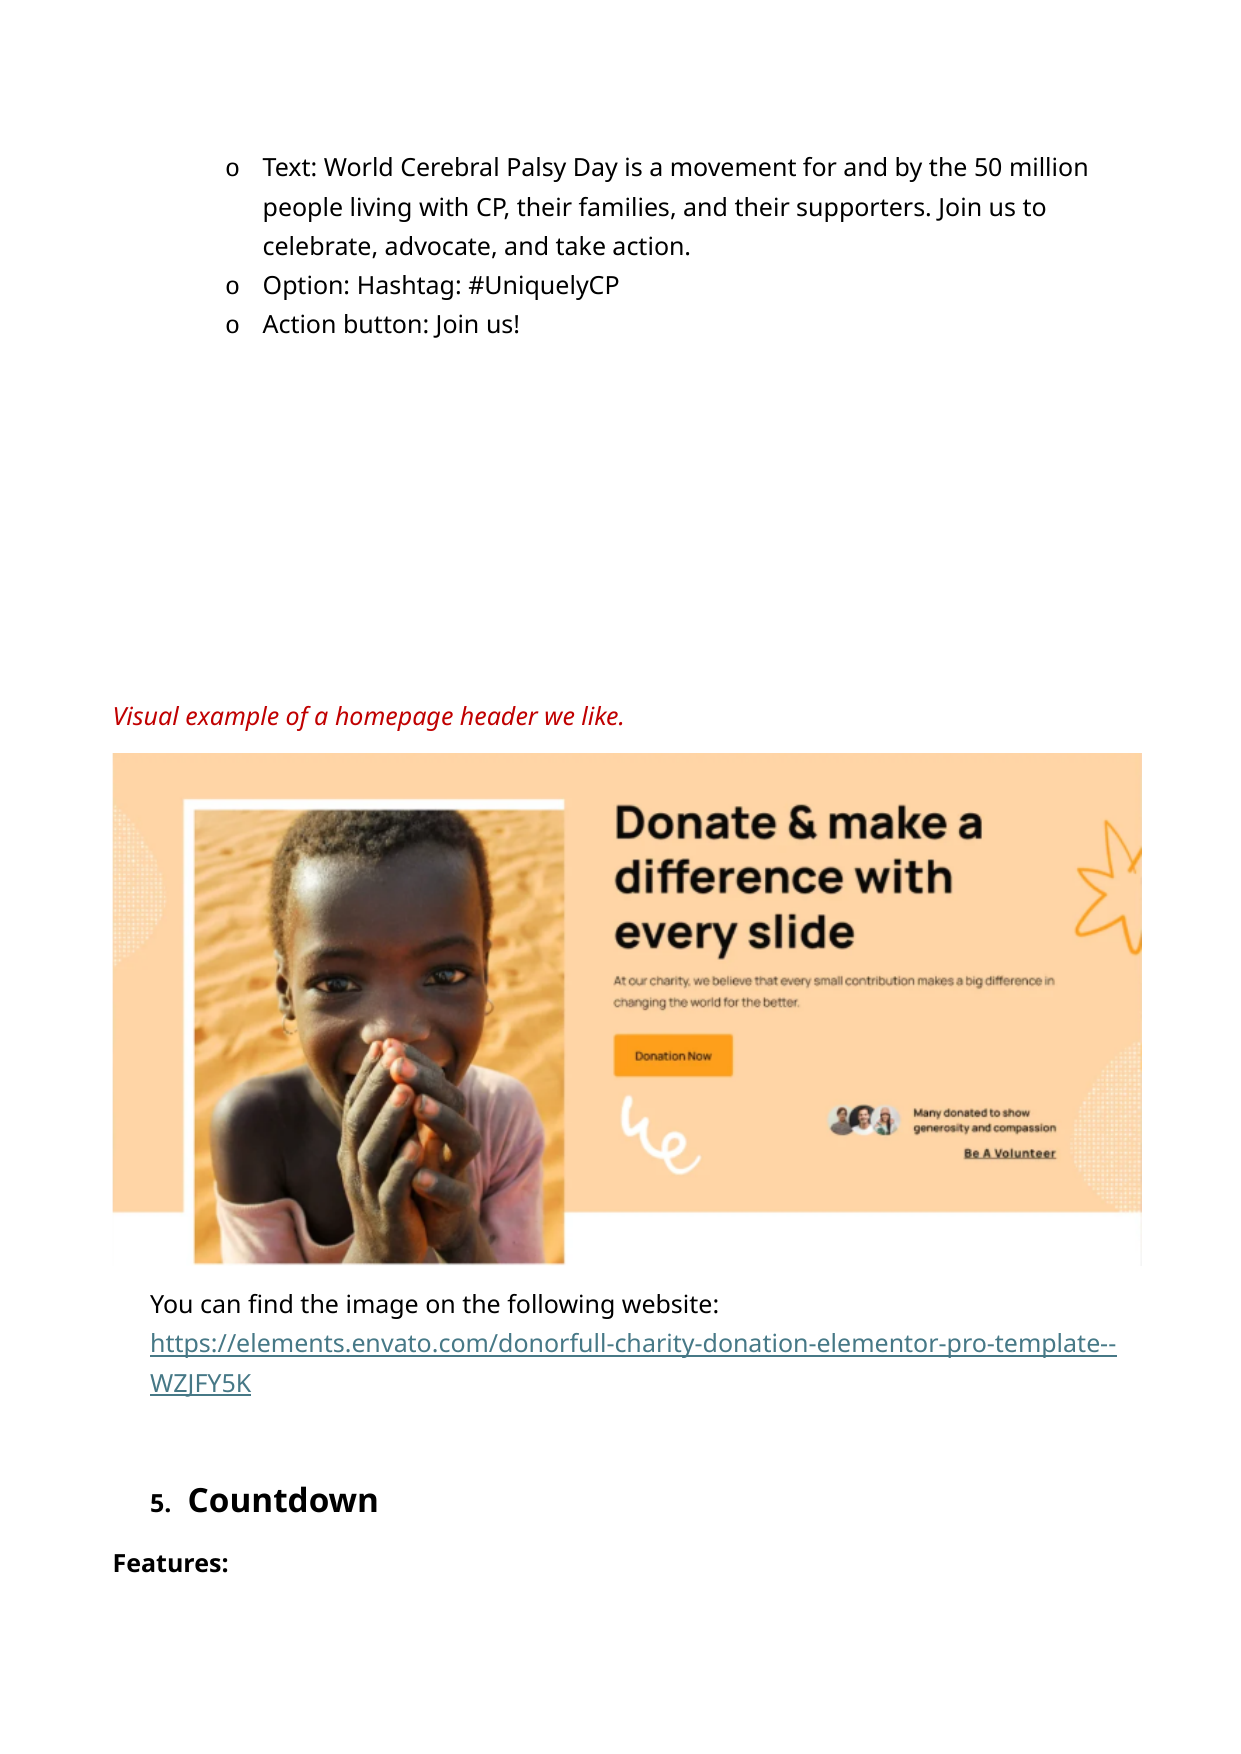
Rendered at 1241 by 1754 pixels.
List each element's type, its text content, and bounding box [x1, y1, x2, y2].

text Visual example of a homepage header we like. [112, 698, 1128, 732]
picture [112, 753, 1142, 1266]
list Action button: Join us! [225, 307, 1128, 341]
text You can find the image on the following website: https://elements.envato.com/donorfull-charity-donation-elementor-pro-template--WZJFY5K [150, 1287, 1128, 1399]
list Option: Hashtag: #UniquelyCP [225, 268, 1128, 302]
list Countdown [150, 1477, 1128, 1522]
list Text: World Cerebral Palsy Day is a movement for and by the 50 million people living with CP, their families, and their supporters. Join us to celebrate, advocate, and take action. [225, 150, 1128, 263]
text Features: [112, 1546, 1128, 1580]
